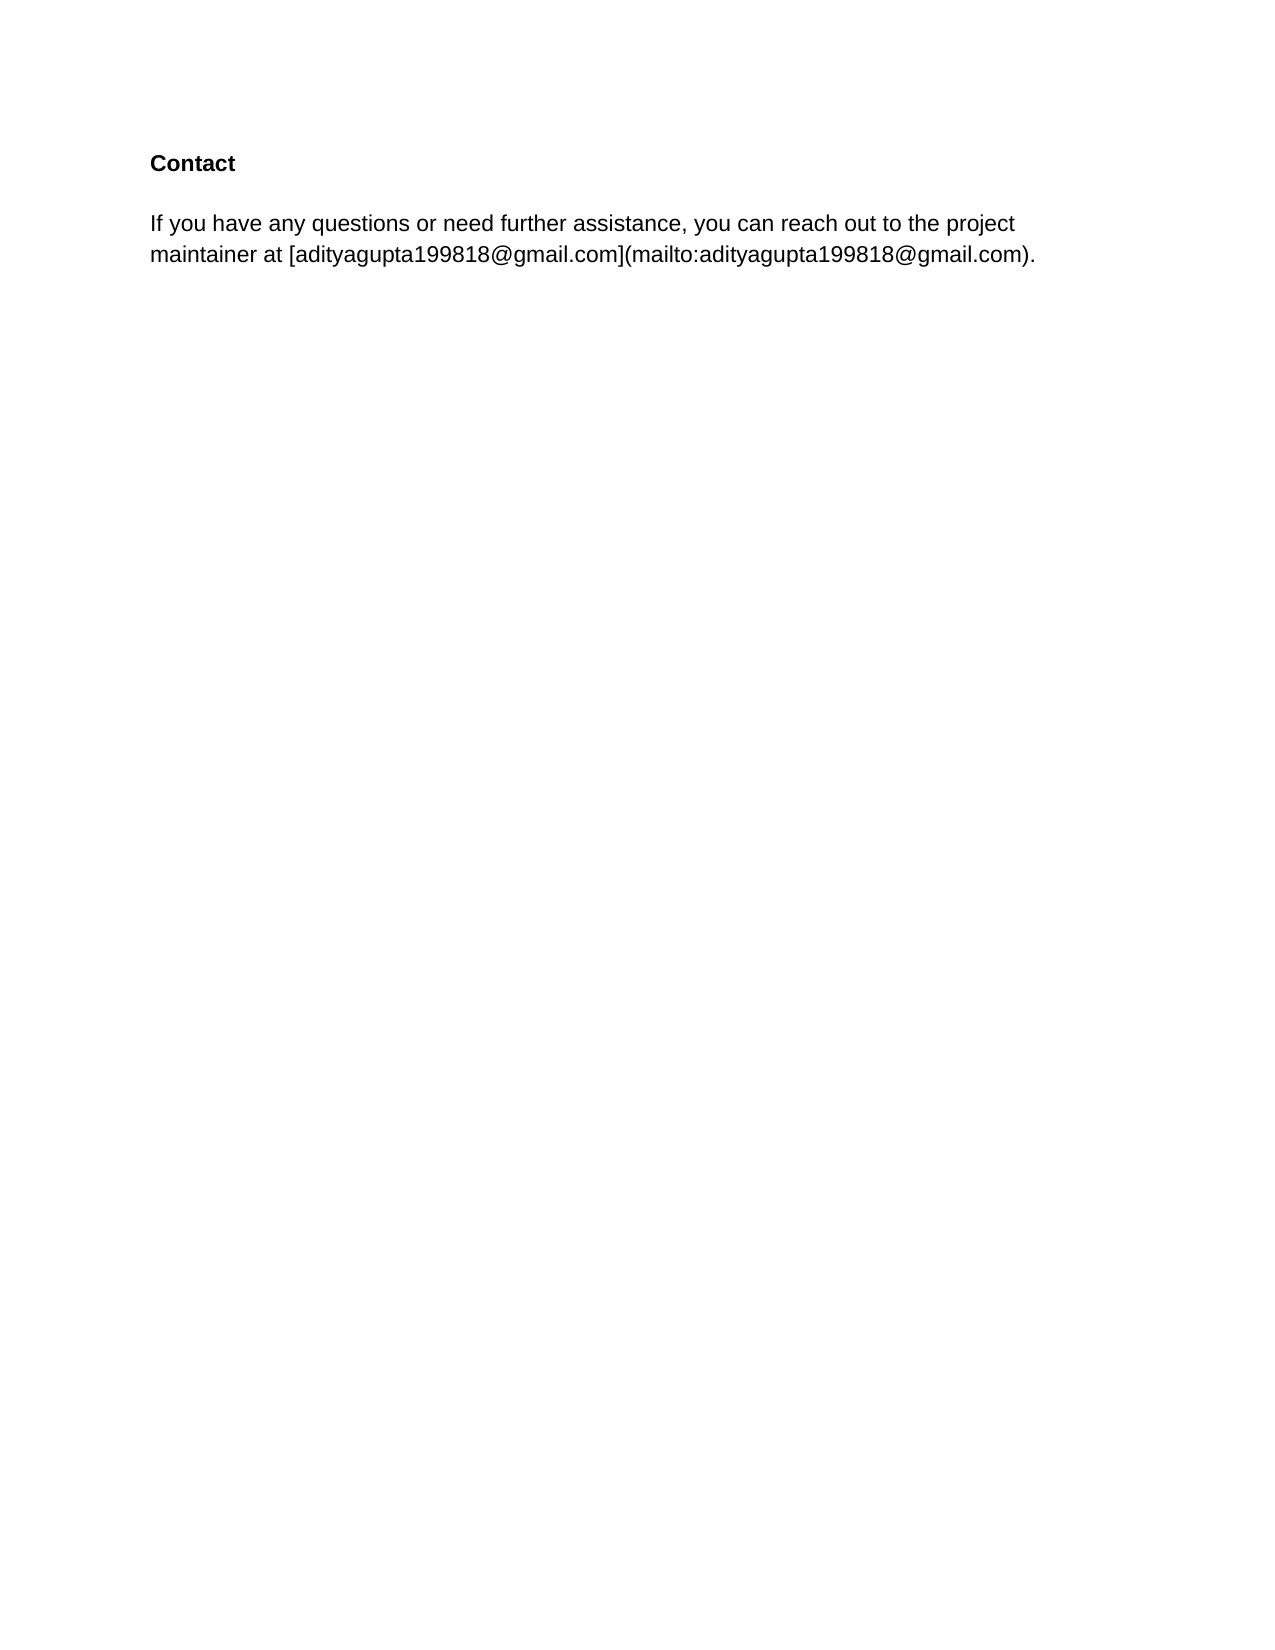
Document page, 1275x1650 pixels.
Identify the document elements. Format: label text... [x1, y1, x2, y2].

text Contact [150, 150, 1125, 176]
text If you have any questions or need further assistance, you can reach out to the project maintainer at [adityagupta199818@gmail.com](mailto:adityagupta199818@gmail.com). [150, 210, 1125, 267]
